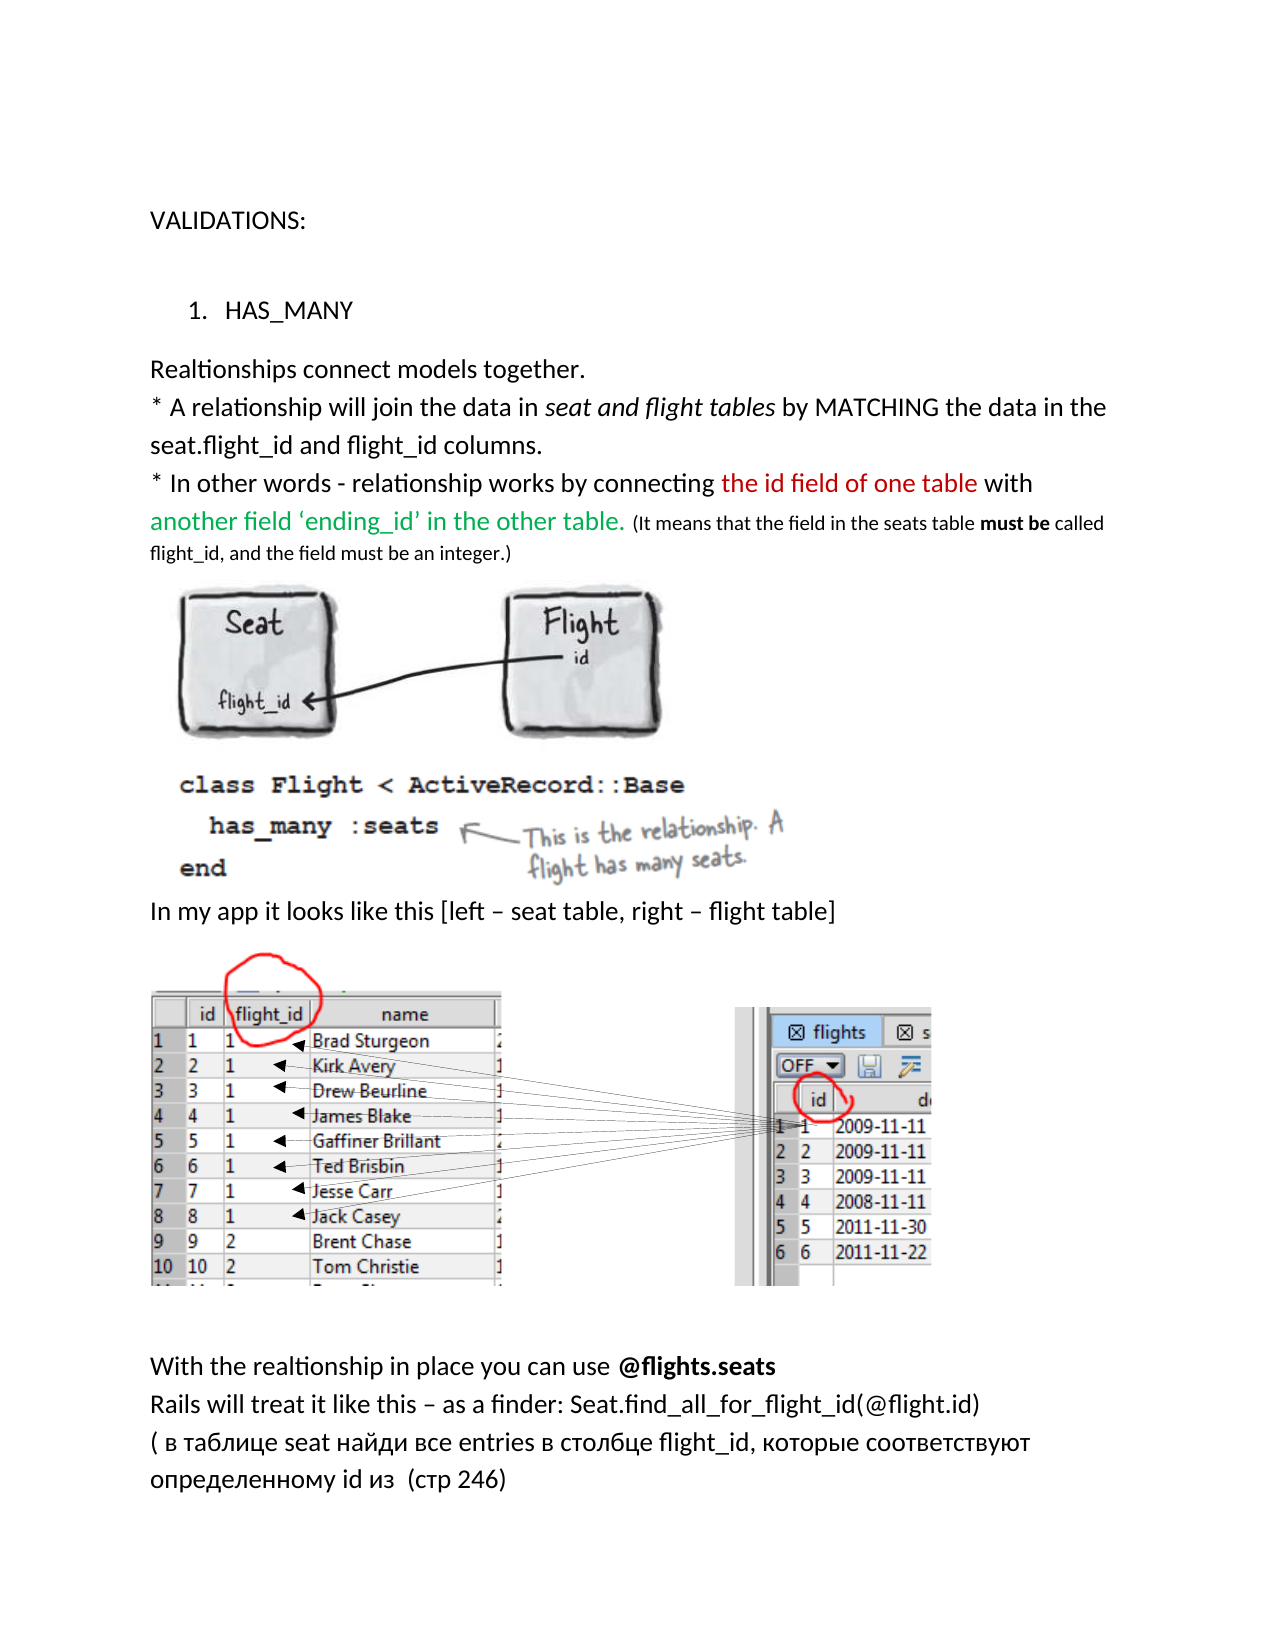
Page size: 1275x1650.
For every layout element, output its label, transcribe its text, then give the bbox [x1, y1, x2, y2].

list HAS_MANY [187, 293, 1125, 326]
picture [734, 1131, 768, 1137]
picture [734, 1007, 932, 1286]
picture [734, 1130, 760, 1134]
picture [734, 1113, 793, 1123]
picture [150, 768, 838, 889]
picture [150, 952, 502, 1286]
text With the realtionship in place you can use @flights.seats Rails will treat it like this – as a finder: Seat.find_all_for_flight_id(@flight.id) ( в таблице seat найди все entries в столбце flight_id, которые соответствуют определенному id из (стр 246) [150, 1311, 1125, 1496]
picture [150, 570, 696, 759]
text VALIDATIONS: [150, 203, 1125, 268]
